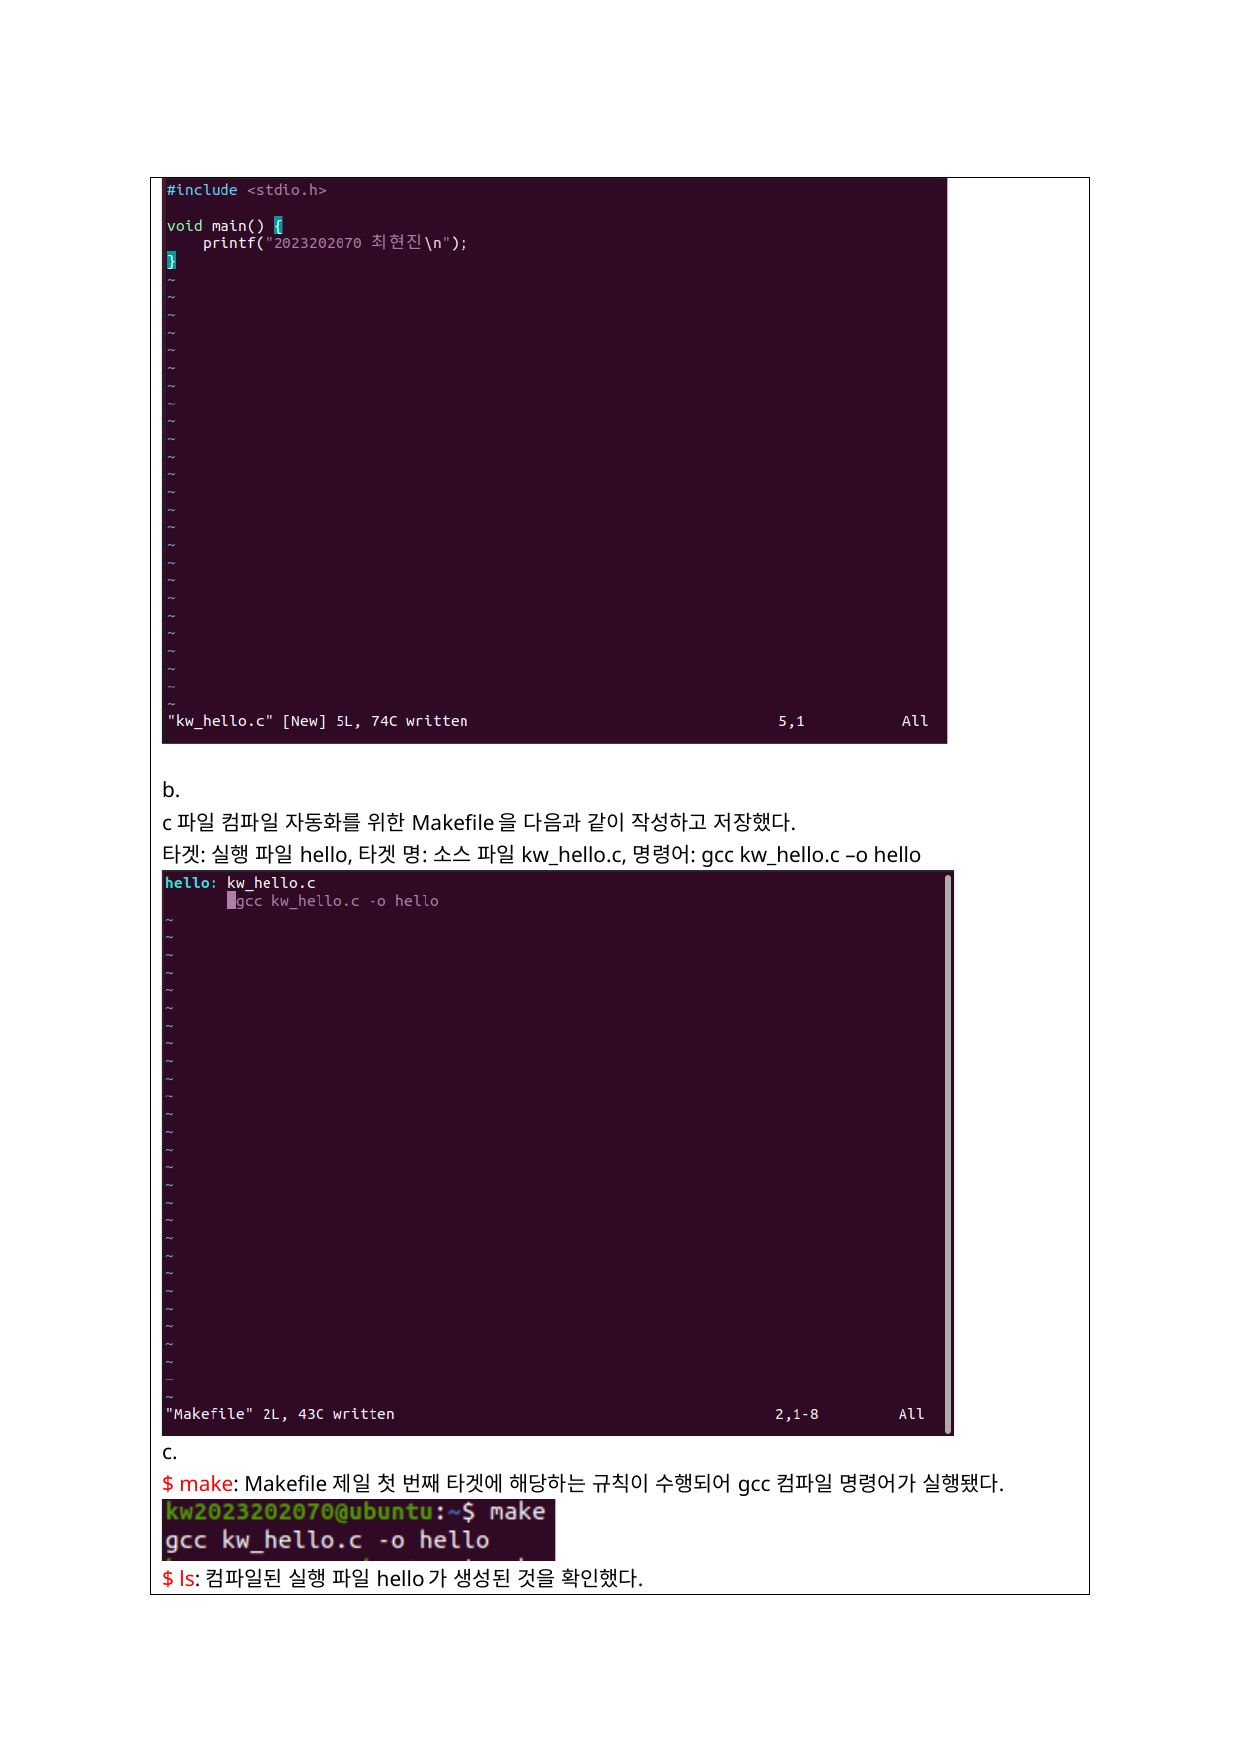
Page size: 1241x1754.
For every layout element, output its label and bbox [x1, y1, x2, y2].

picture [161, 1499, 556, 1561]
table_header [151, 178, 1089, 1594]
picture [161, 178, 948, 744]
picture [161, 870, 955, 1436]
